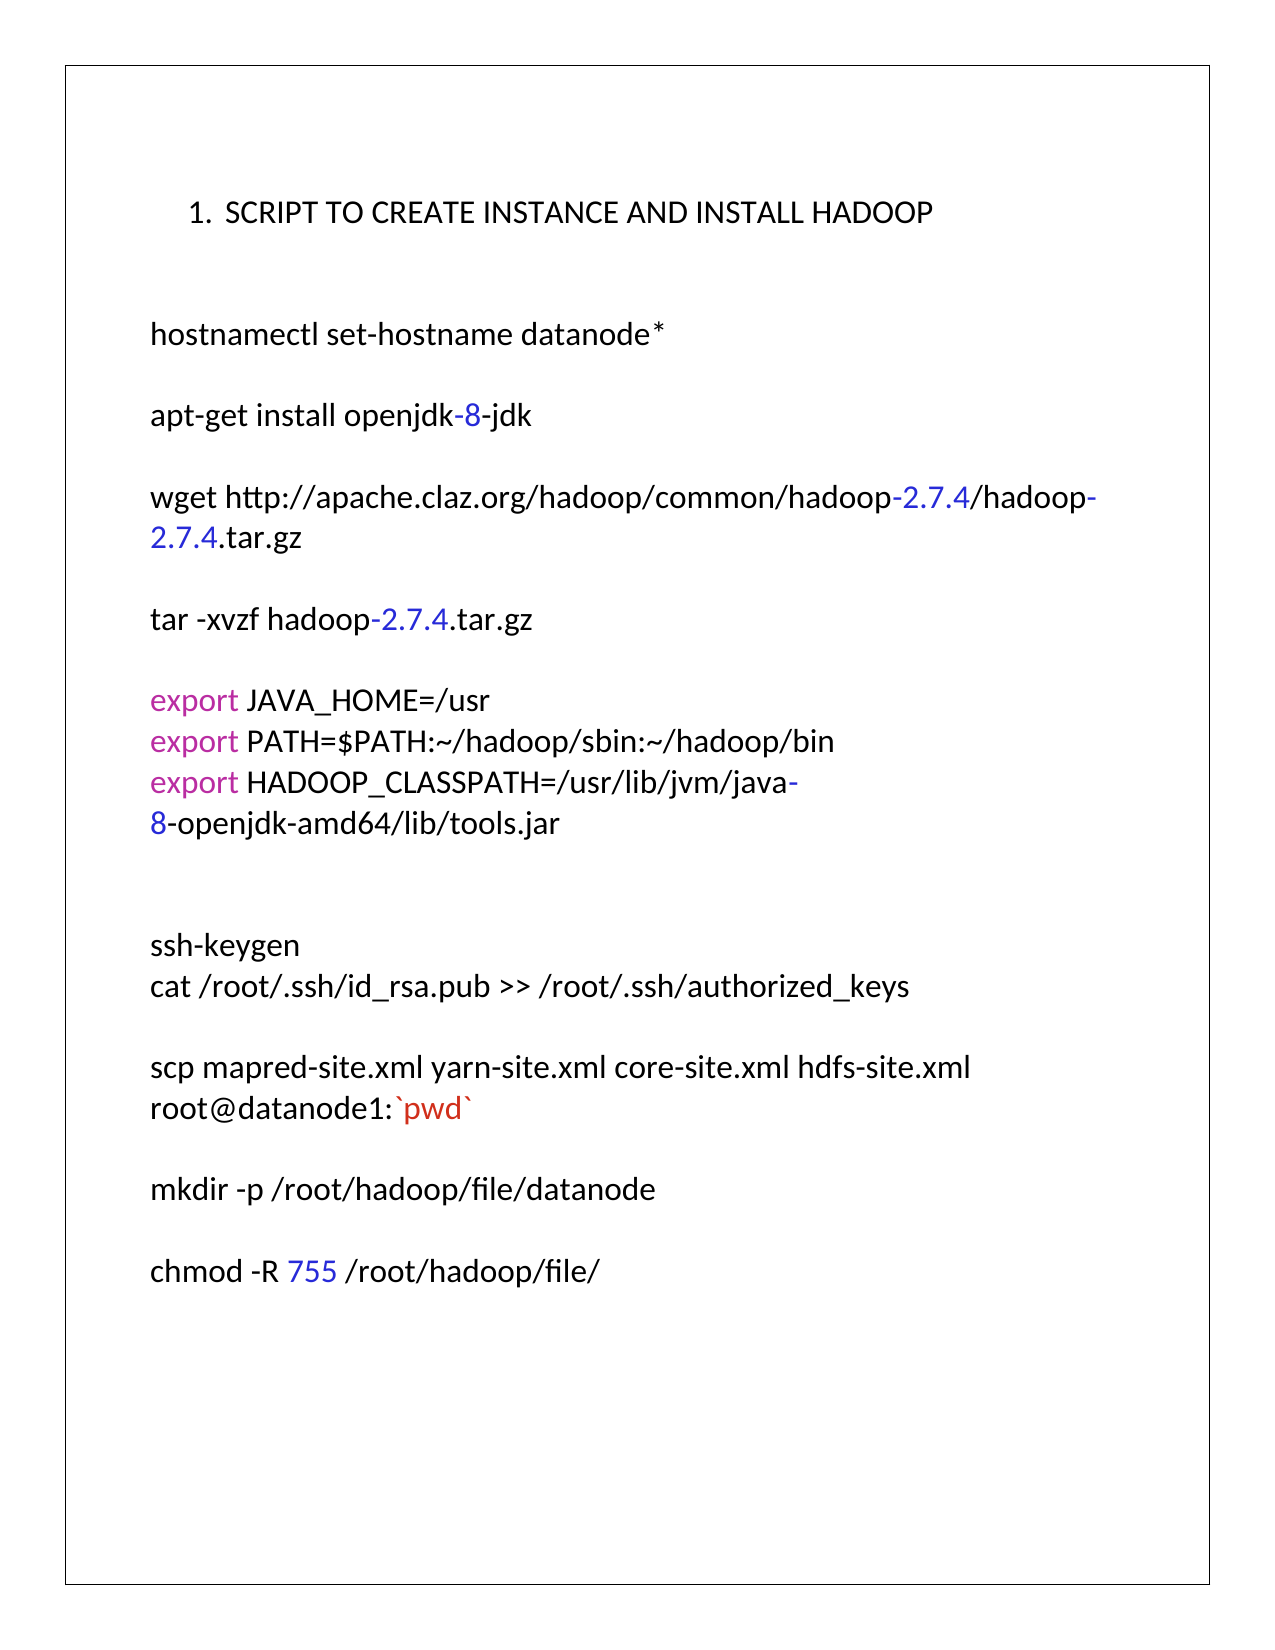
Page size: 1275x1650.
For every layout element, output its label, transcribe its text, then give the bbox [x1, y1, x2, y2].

text export PATH=$PATH:~/hadoop/sbin:~/hadoop/bin [150, 720, 1125, 761]
text mkdir -p /root/hadoop/file/datanode [150, 1168, 1125, 1209]
text cat /root/.ssh/id_rsa.pub >> /root/.ssh/authorized_keys [150, 964, 1125, 1005]
text chmod -R 755 /root/hadoop/file/ [150, 1250, 1125, 1290]
text hostnamectl set-hostname datanode* [150, 313, 1125, 354]
text wget http://apache.claz.org/hadoop/common/hadoop-2.7.4/hadoop-2.7.4.tar.gz [150, 476, 1125, 557]
text ssh-keygen [150, 924, 1125, 964]
text export HADOOP_CLASSPATH=/usr/lib/jvm/java-8-openjdk-amd64/lib/tools.jar [150, 761, 1125, 842]
text export JAVA_HOME=/usr [150, 679, 1125, 720]
text scp mapred-site.xml yarn-site.xml core-site.xml hdfs-site.xml root@datanode1:`pwd` [150, 1046, 1125, 1127]
text apt-get install openjdk-8-jdk [150, 394, 1125, 435]
text tar -xvzf hadoop-2.7.4.tar.gz [150, 598, 1125, 639]
list SCRIPT TO CREATE INSTANCE AND INSTALL HADOOP [187, 191, 1125, 231]
